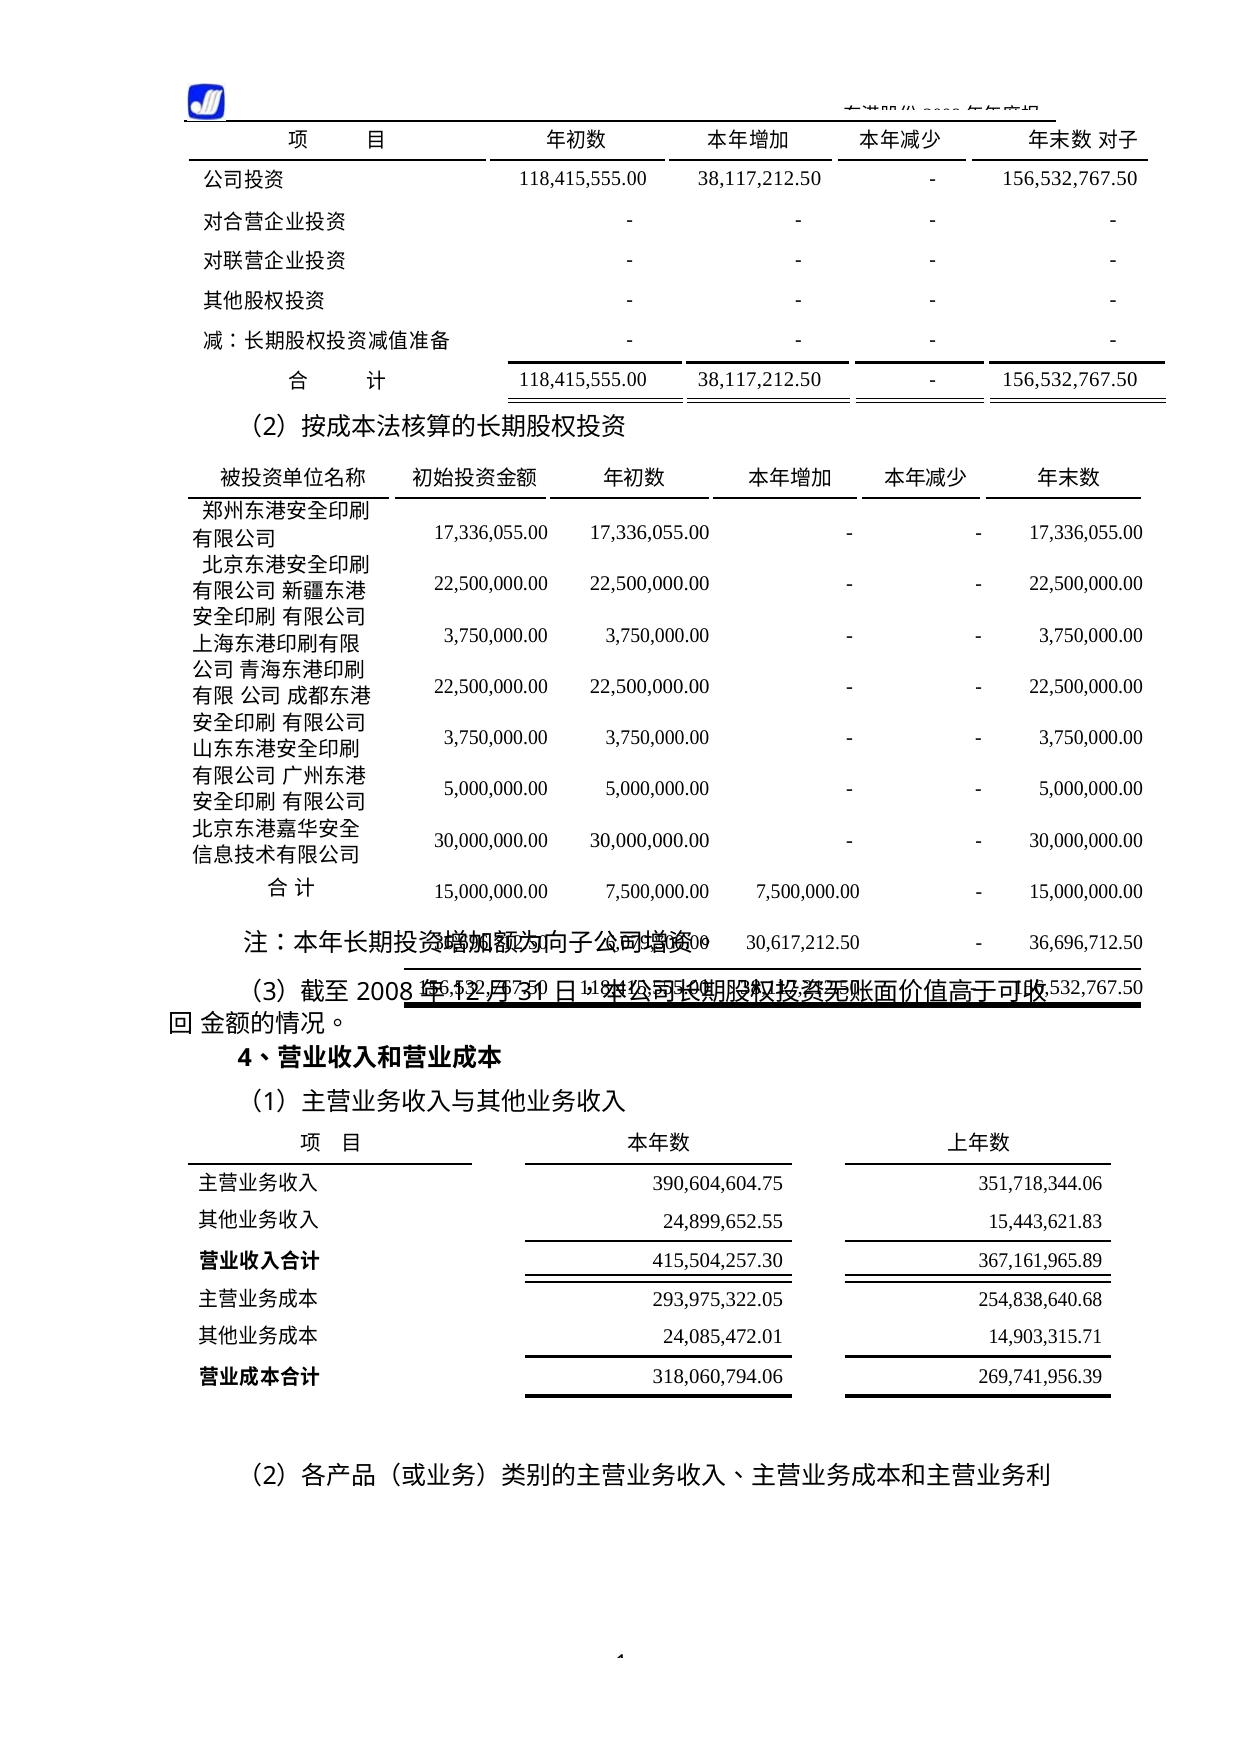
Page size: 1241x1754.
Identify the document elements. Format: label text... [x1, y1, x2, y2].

text 其他股权投资 - - - - [203, 286, 1139, 315]
text 合 计 [268, 873, 1139, 901]
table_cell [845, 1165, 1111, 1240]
text 对联营企业投资 - - - - [203, 247, 1139, 275]
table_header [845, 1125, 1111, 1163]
text 注：本年长期投资增加额为向子公司增资。 [244, 925, 1139, 959]
text （3）截至 2008 年 12 月 31 日，本公司长期股权投资无账面价值高于可收回 金额的情况。 [169, 974, 1054, 1039]
text 合 计 118,415,555.00 38,117,212.50 - 156,532,767.50 [289, 366, 1161, 394]
text 对合营企业投资 - - - - [203, 207, 1139, 235]
subtitle 4、营业收入和营业成本 [237, 1039, 1139, 1073]
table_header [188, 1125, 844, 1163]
text 减：长期股权投资减值准备 - - - - [203, 326, 1139, 355]
text （2）按成本法核算的长期股权投资 [237, 408, 1139, 442]
picture [187, 83, 226, 121]
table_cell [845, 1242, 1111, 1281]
text 北京东港安全印刷 有限公司 新疆东港安全印刷 有限公司 上海东港印刷有限 公司 青海东港印刷有限 公司 成都东港安全印刷 有限公司 山东东港安全印刷 有限公司 广州东港安全印刷 有限公司 北京东港嘉华安全 信息技术有限公司 [192, 551, 373, 869]
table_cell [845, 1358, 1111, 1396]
text 有限公司 [192, 530, 1139, 551]
text 被投资单位名称 初始投资金额 年初数 本年增加 本年减少 年末数 郑州东港安全印刷 [202, 463, 1101, 525]
text （2）各产品（或业务）类别的主营业务收入、主营业务成本和主营业务利 [237, 1458, 1139, 1492]
text （1）主营业务收入与其他业务收入 [237, 1084, 1139, 1118]
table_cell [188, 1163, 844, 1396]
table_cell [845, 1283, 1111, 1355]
text 项 目 年初数 本年增加 本年减少 年末数 对子公司投资 118,415,555.00 38,117,212.50 - 156,532,767.50 [203, 125, 1139, 194]
